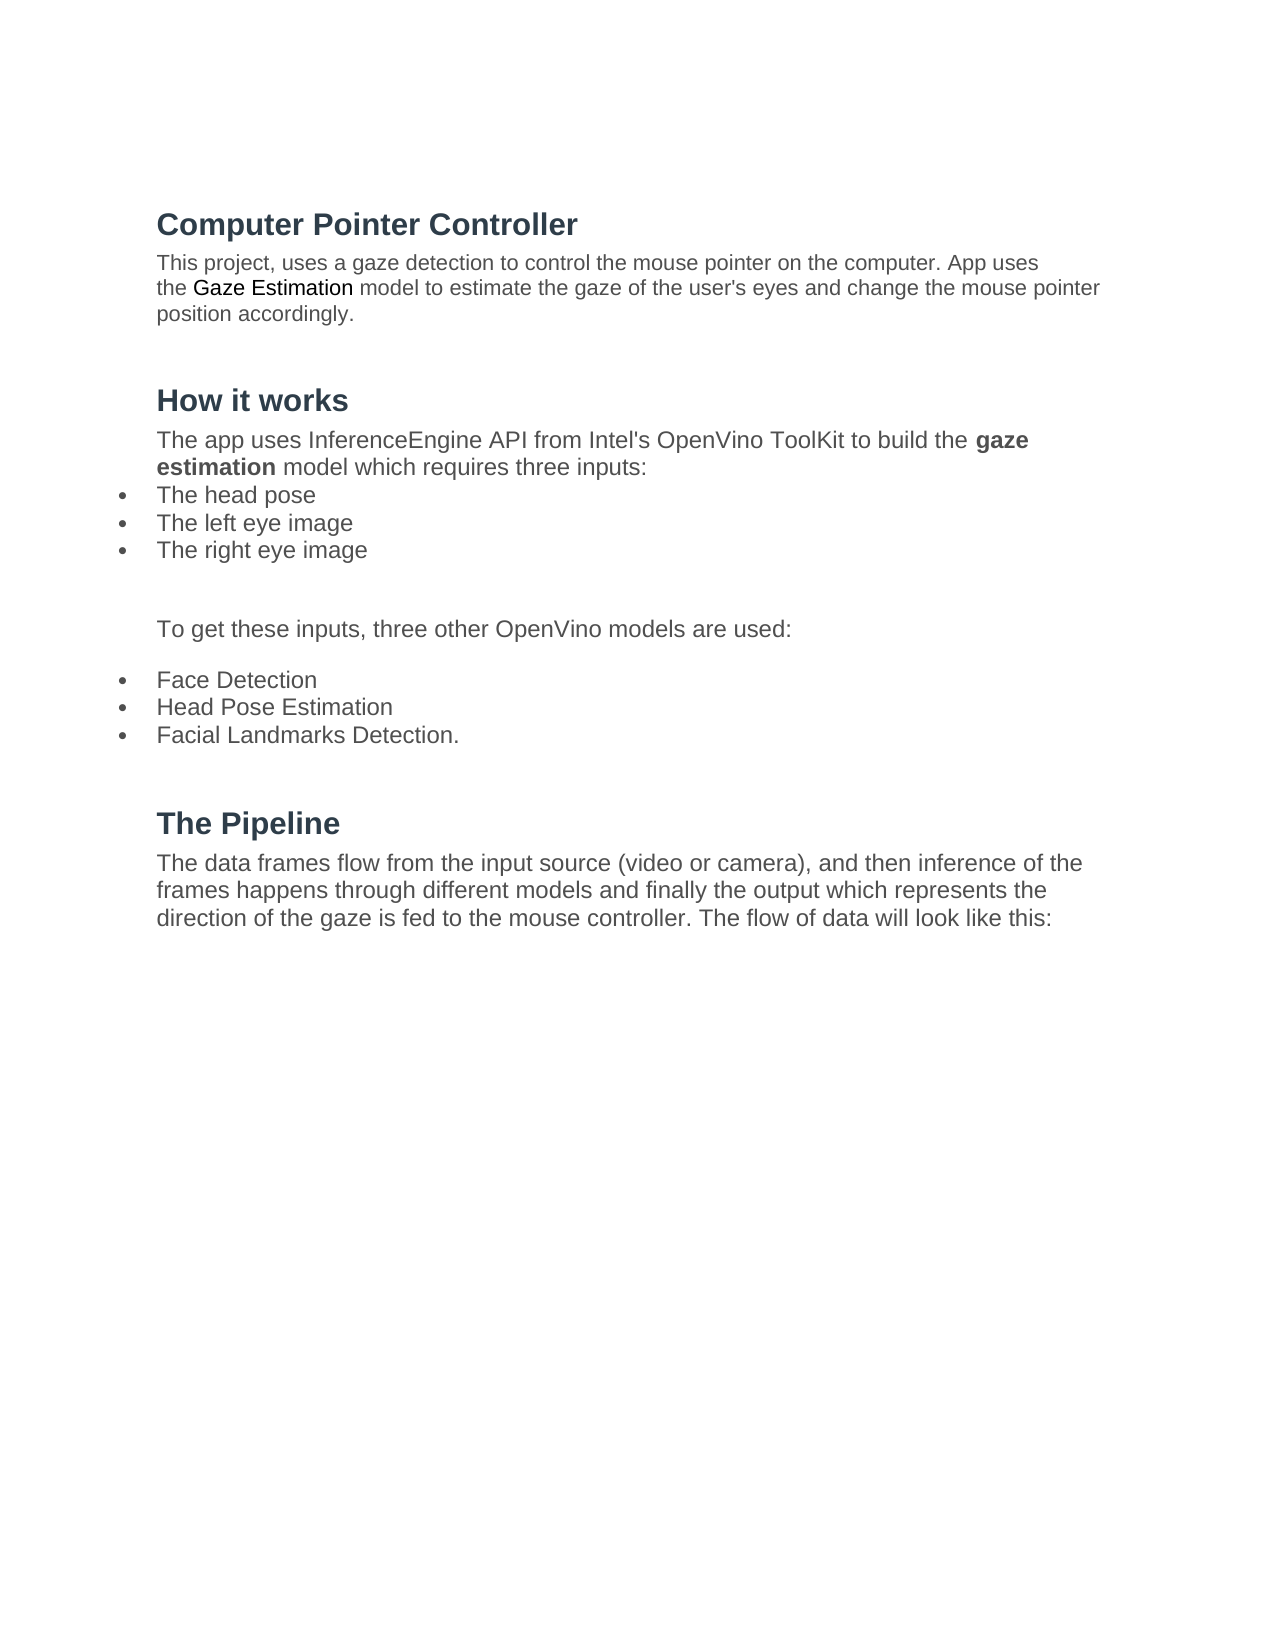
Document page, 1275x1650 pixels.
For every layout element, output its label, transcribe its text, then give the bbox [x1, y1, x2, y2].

text To get these inputs, three other OpenVino models are used: [156, 615, 1118, 642]
list Face Detection [119, 666, 1118, 693]
list The head pose [119, 481, 1118, 508]
list The left eye image [119, 508, 1118, 536]
subtitle How it works [156, 382, 1118, 418]
list The right eye image [119, 536, 1118, 564]
subtitle Computer Pointer Controller [156, 206, 1118, 242]
list Facial Landmarks Detection. [119, 721, 1118, 748]
list Head Pose Estimation [119, 693, 1118, 721]
subtitle The Pipeline [156, 805, 1118, 841]
text The data frames flow from the input source (video or camera), and then inference of the frames happens through different models and finally the output which represents the direction of the gaze is fed to the mouse controller. The flow of data will look like this: [156, 848, 1118, 931]
text This project, uses a gaze detection to control the mouse pointer on the computer. App uses the Gaze Estimation model to estimate the gaze of the user's eyes and change the mouse pointer position accordingly. [354, 250, 1118, 326]
text The app uses InferenceEngine API from Intel's OpenVino ToolKit to build the gaze estimation model which requires three inputs: [156, 426, 1118, 481]
